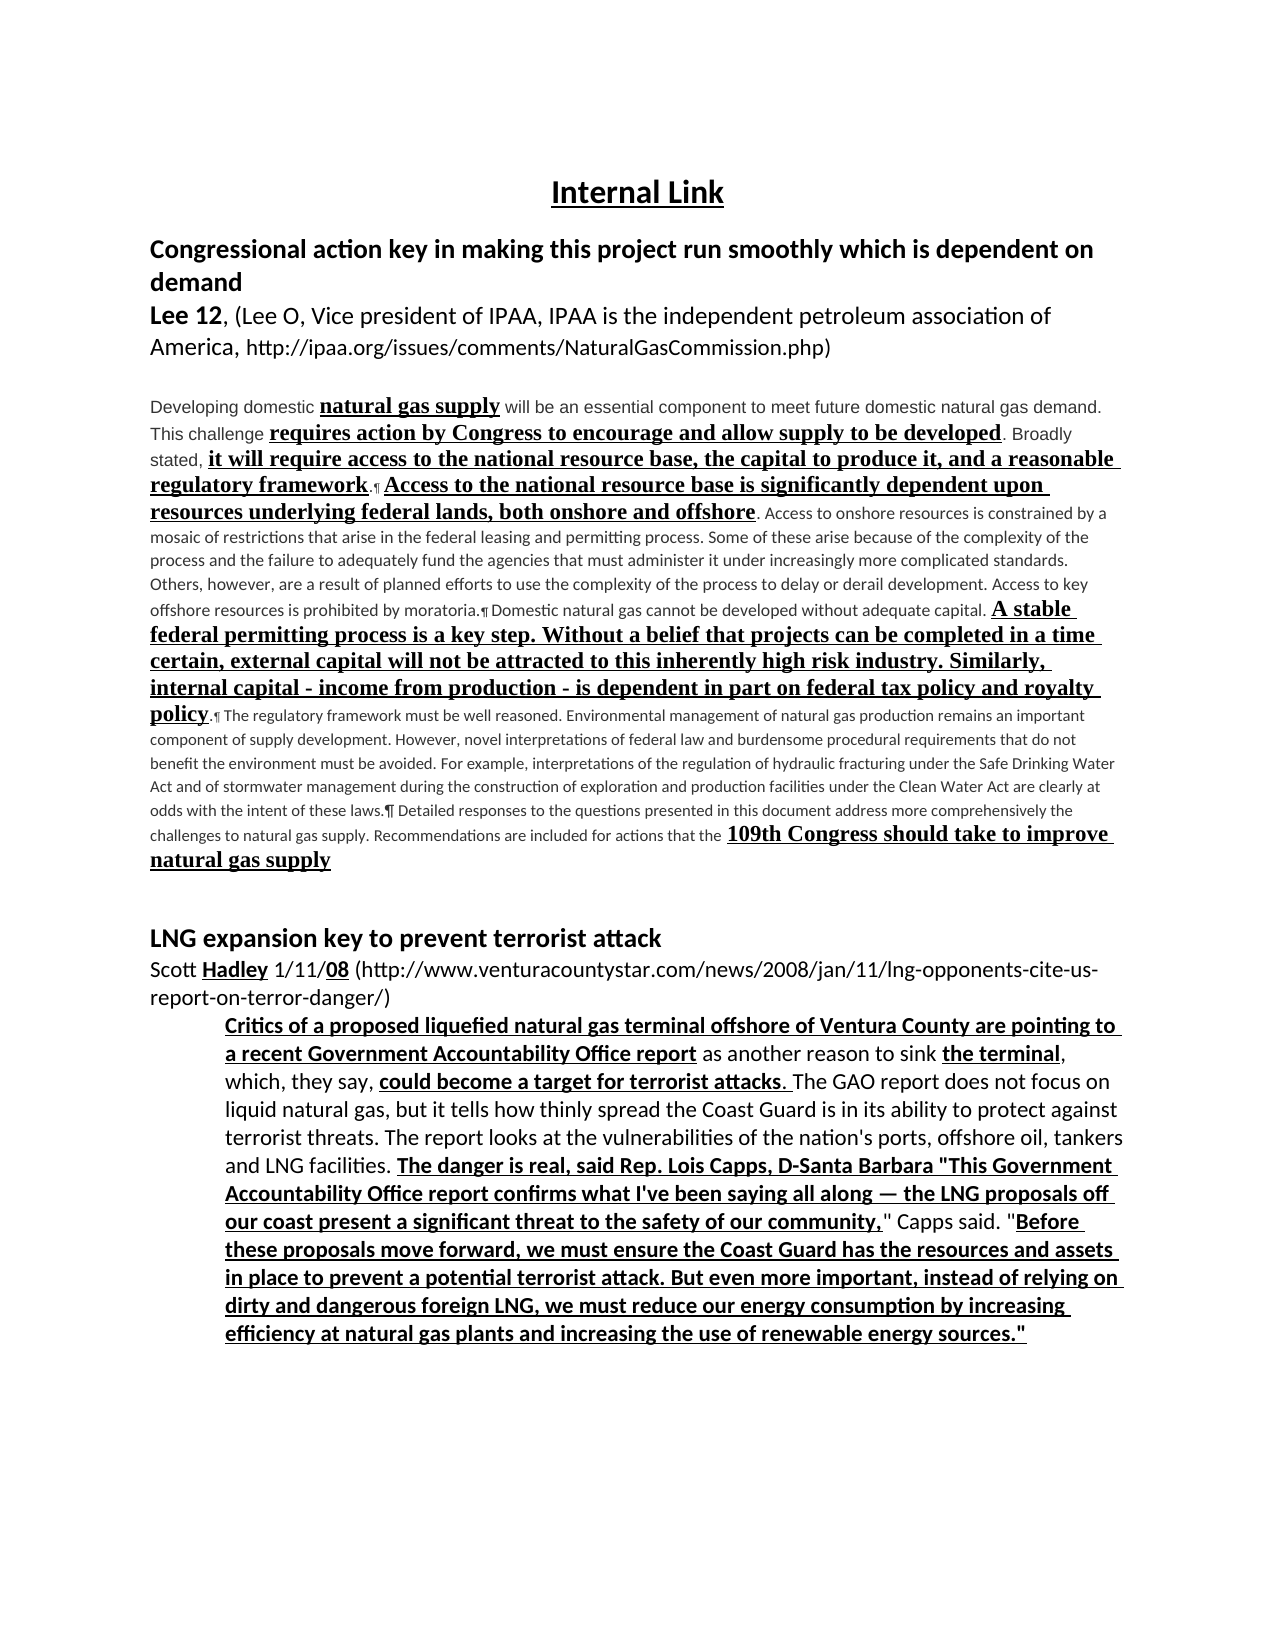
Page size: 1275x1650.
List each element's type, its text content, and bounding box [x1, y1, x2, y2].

text Critics of a proposed liquefied natural gas terminal offshore of Ventura County are pointing to a recent Government Accountability Office report as another reason to sink the terminal, which, they say, could become a target for terrorist attacks. The GAO report does not focus on liquid natural gas, but it tells how thinly spread the Coast Guard is in its ability to protect against terrorist threats. The report looks at the vulnerabilities of the nation's ports, offshore oil, tankers and LNG facilities. The danger is real, said Rep. Lois Capps, D-Santa Barbara "This Government Accountability Office report confirms what I've been saying all along — the LNG proposals off our coast present a significant threat to the safety of our community," Capps said. "Before these proposals move forward, we must ensure the Coast Guard has the resources and assets in place to prevent a potential terrorist attack. But even more important, instead of relying on dirty and dangerous foreign LNG, we must reduce our energy consumption by increasing efficiency at natural gas plants and increasing the use of renewable energy sources." [225, 1011, 1125, 1347]
text Developing domestic natural gas supply will be an essential component to meet future domestic natural gas demand. This challenge requires action by Congress to encourage and allow supply to be developed. Broadly stated, it will require access to the national resource base, the capital to produce it, and a reasonable regulatory framework.¶ Access to the national resource base is significantly dependent upon resources underlying federal lands, both onshore and offshore. Access to onshore resources is constrained by a mosaic of restrictions that arise in the federal leasing and permitting process. Some of these arise because of the complexity of the process and the failure to adequately fund the agencies that must administer it under increasingly more complicated standards. Others, however, are a result of planned efforts to use the complexity of the process to delay or derail development. Access to key offshore resources is prohibited by moratoria.¶ Domestic natural gas cannot be developed without adequate capital. A stable federal permitting process is a key step. Without a belief that projects can be completed in a time certain, external capital will not be attracted to this inherently high risk industry. Similarly, internal capital - income from production - is dependent in part on federal tax policy and royalty policy.¶ The regulatory framework must be well reasoned. Environmental management of natural gas production remains an important component of supply development. However, novel interpretations of federal law and burdensome procedural requirements that do not benefit the environment must be avoided. For example, interpretations of the regulation of hydraulic fracturing under the Safe Drinking Water Act and of stormwater management during the construction of exploration and production facilities under the Clean Water Act are clearly at odds with the intent of these laws.¶ Detailed responses to the questions presented in this document address more comprehensively the challenges to natural gas supply. Recommendations are included for actions that the 109th Congress should take to improve natural gas supply [150, 392, 1125, 873]
subtitle LNG expansion key to prevent terrorist attack [150, 922, 1125, 955]
text Lee 12, (Lee O, Vice president of IPAA, IPAA is the independent petroleum association of America, http://ipaa.org/issues/comments/NaturalGasCommission.php) [150, 298, 1125, 362]
subtitle Internal Link [150, 171, 1125, 212]
subtitle Congressional action key in making this project run smoothly which is dependent on demand [150, 232, 1125, 298]
text Scott Hadley 1/11/08 (http://www.venturacountystar.com/news/2008/jan/11/lng-opponents-cite-us-report-on-terror-danger/) [150, 955, 1125, 1011]
